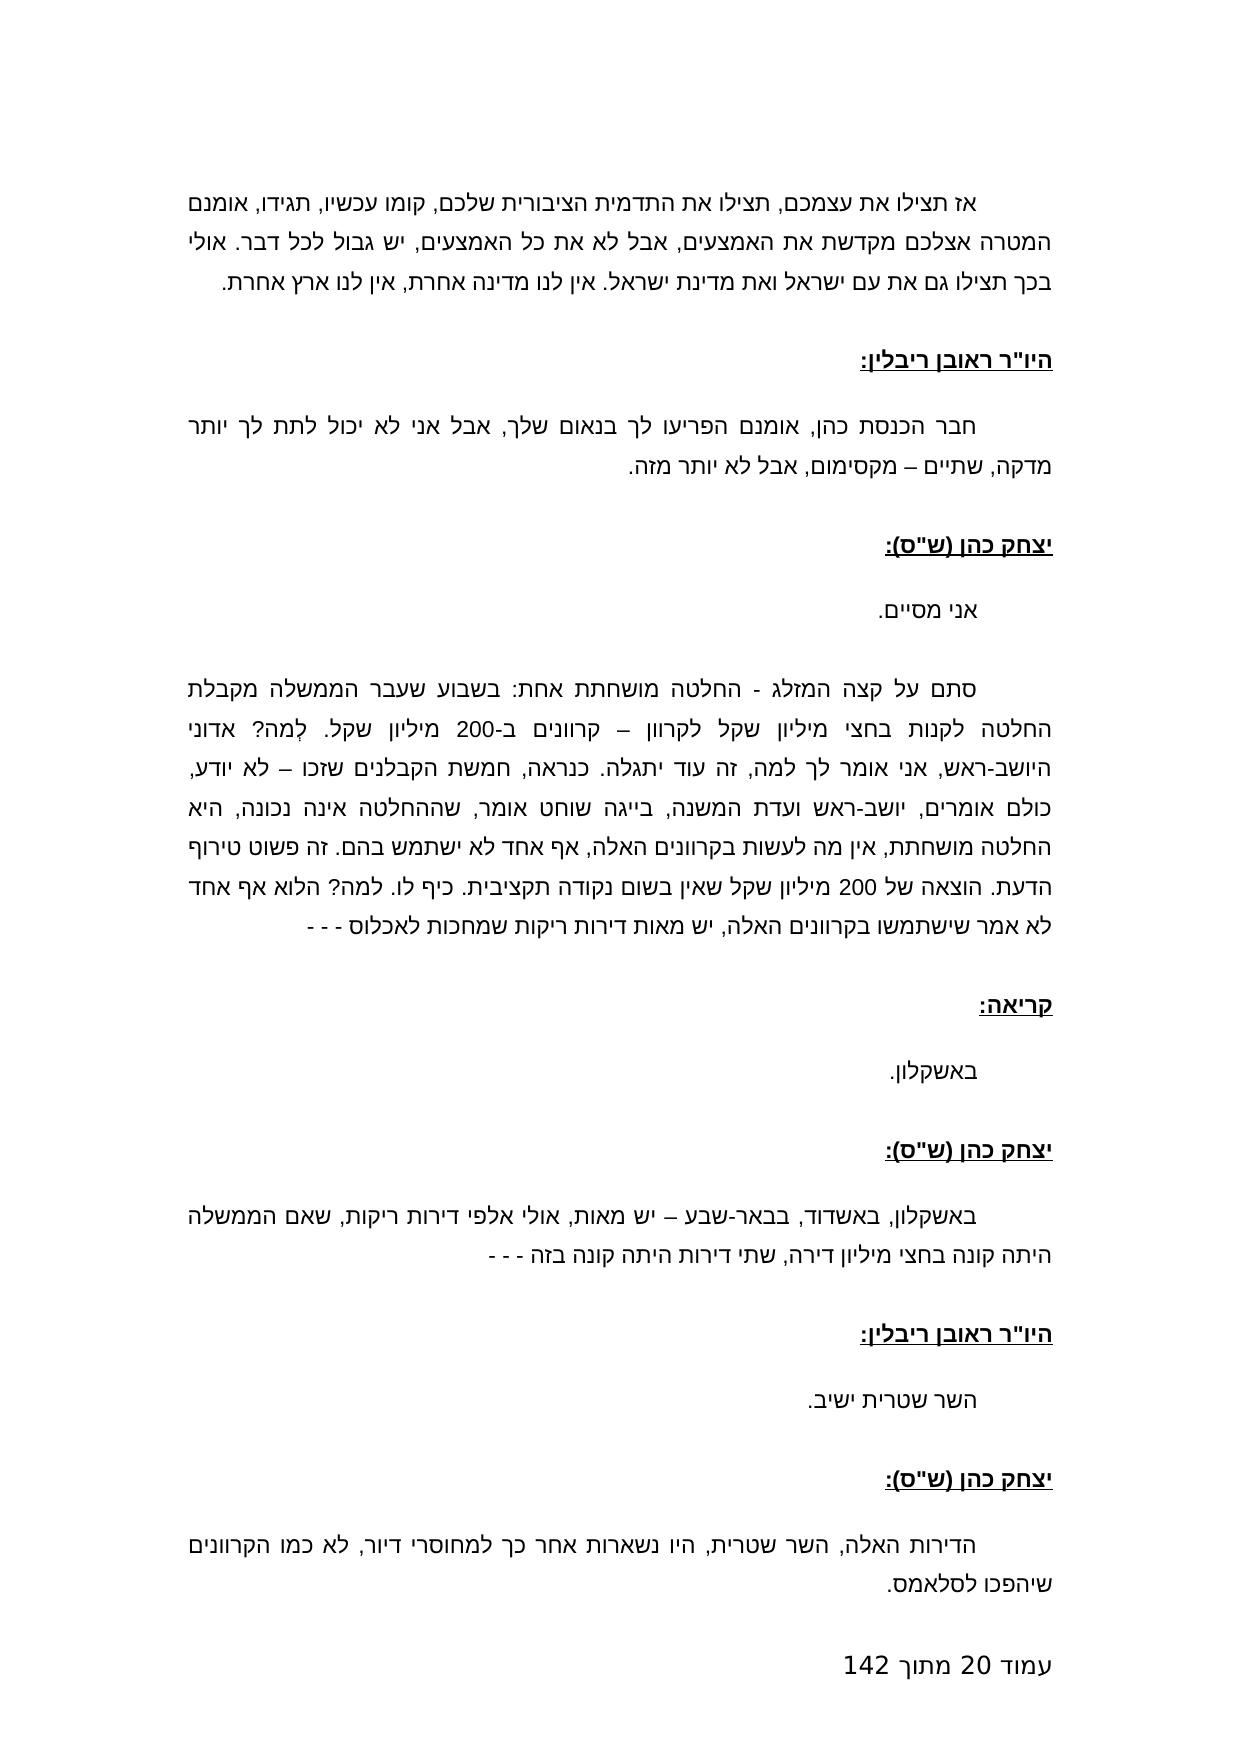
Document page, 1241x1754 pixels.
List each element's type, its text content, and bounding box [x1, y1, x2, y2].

text קריאה: [187, 992, 1053, 1019]
text הדירות האלה, השר שטרית, היו נשארות אחר כך למחוסרי דיור, לא כמו הקרוונים שיהפכו לסלאמס. [187, 1532, 1053, 1598]
text חבר הכנסת כהן, אומנם הפריעו לך בנאום שלך, אבל אני לא יכול לתת לך יותר מדקה, שתיים – מקסימום, אבל לא יותר מזה. [187, 413, 1053, 479]
text באשקלון. [187, 1058, 1053, 1084]
text יצחק כהן (ש"ס): [187, 532, 1053, 558]
text יצחק כהן (ש"ס): [187, 1466, 1053, 1492]
text באשקלון, באשדוד, בבאר-שבע – יש מאות, אולי אלפי דירות ריקות, שאם הממשלה היתה קונה בחצי מיליון דירה, שתי דירות היתה קונה בזה - - - [187, 1203, 1053, 1269]
text אני מסיים. [187, 597, 1053, 624]
text היו"ר ראובן ריבלין: [187, 347, 1053, 374]
text יצחק כהן (ש"ס): [187, 1137, 1053, 1163]
text סתם על קצה המזלג - החלטה מושחתת אחת: בשבוע שעבר הממשלה מקבלת החלטה לקנות בחצי מיליון שקל לקרוון – קרוונים ב-200 מיליון שקל. לְמה? אדוני היושב-ראש, אני אומר לך למה, זה עוד יתגלה. כנראה, חמשת הקבלנים שזכו – לא יודע, כולם אומרים, יושב-ראש ועדת המשנה, בייגה שוחט אומר, שההחלטה אינה נכונה, היא החלטה מושחתת, אין מה לעשות בקרוונים האלה, אף אחד לא ישתמש בהם. זה פשוט טירוף הדעת. הוצאה של 200 מיליון שקל שאין בשום נקודה תקציבית. כיף לו. למה? הלוא אף אחד לא אמר שישתמשו בקרוונים האלה, יש מאות דירות ריקות שמחכות לאכלוס - - - [187, 676, 1053, 940]
text השר שטרית ישיב. [187, 1387, 1053, 1413]
text היו"ר ראובן ריבלין: [187, 1321, 1053, 1348]
text אז תצילו את עצמכם, תצילו את התדמית הציבורית שלכם, קומו עכשיו, תגידו, אומנם המטרה אצלכם מקדשת את האמצעים, אבל לא את כל האמצעים, יש גבול לכל דבר. אולי בכך תצילו גם את עם ישראל ואת מדינת ישראל. אין לנו מדינה אחרת, אין לנו ארץ אחרת. [187, 189, 1053, 295]
